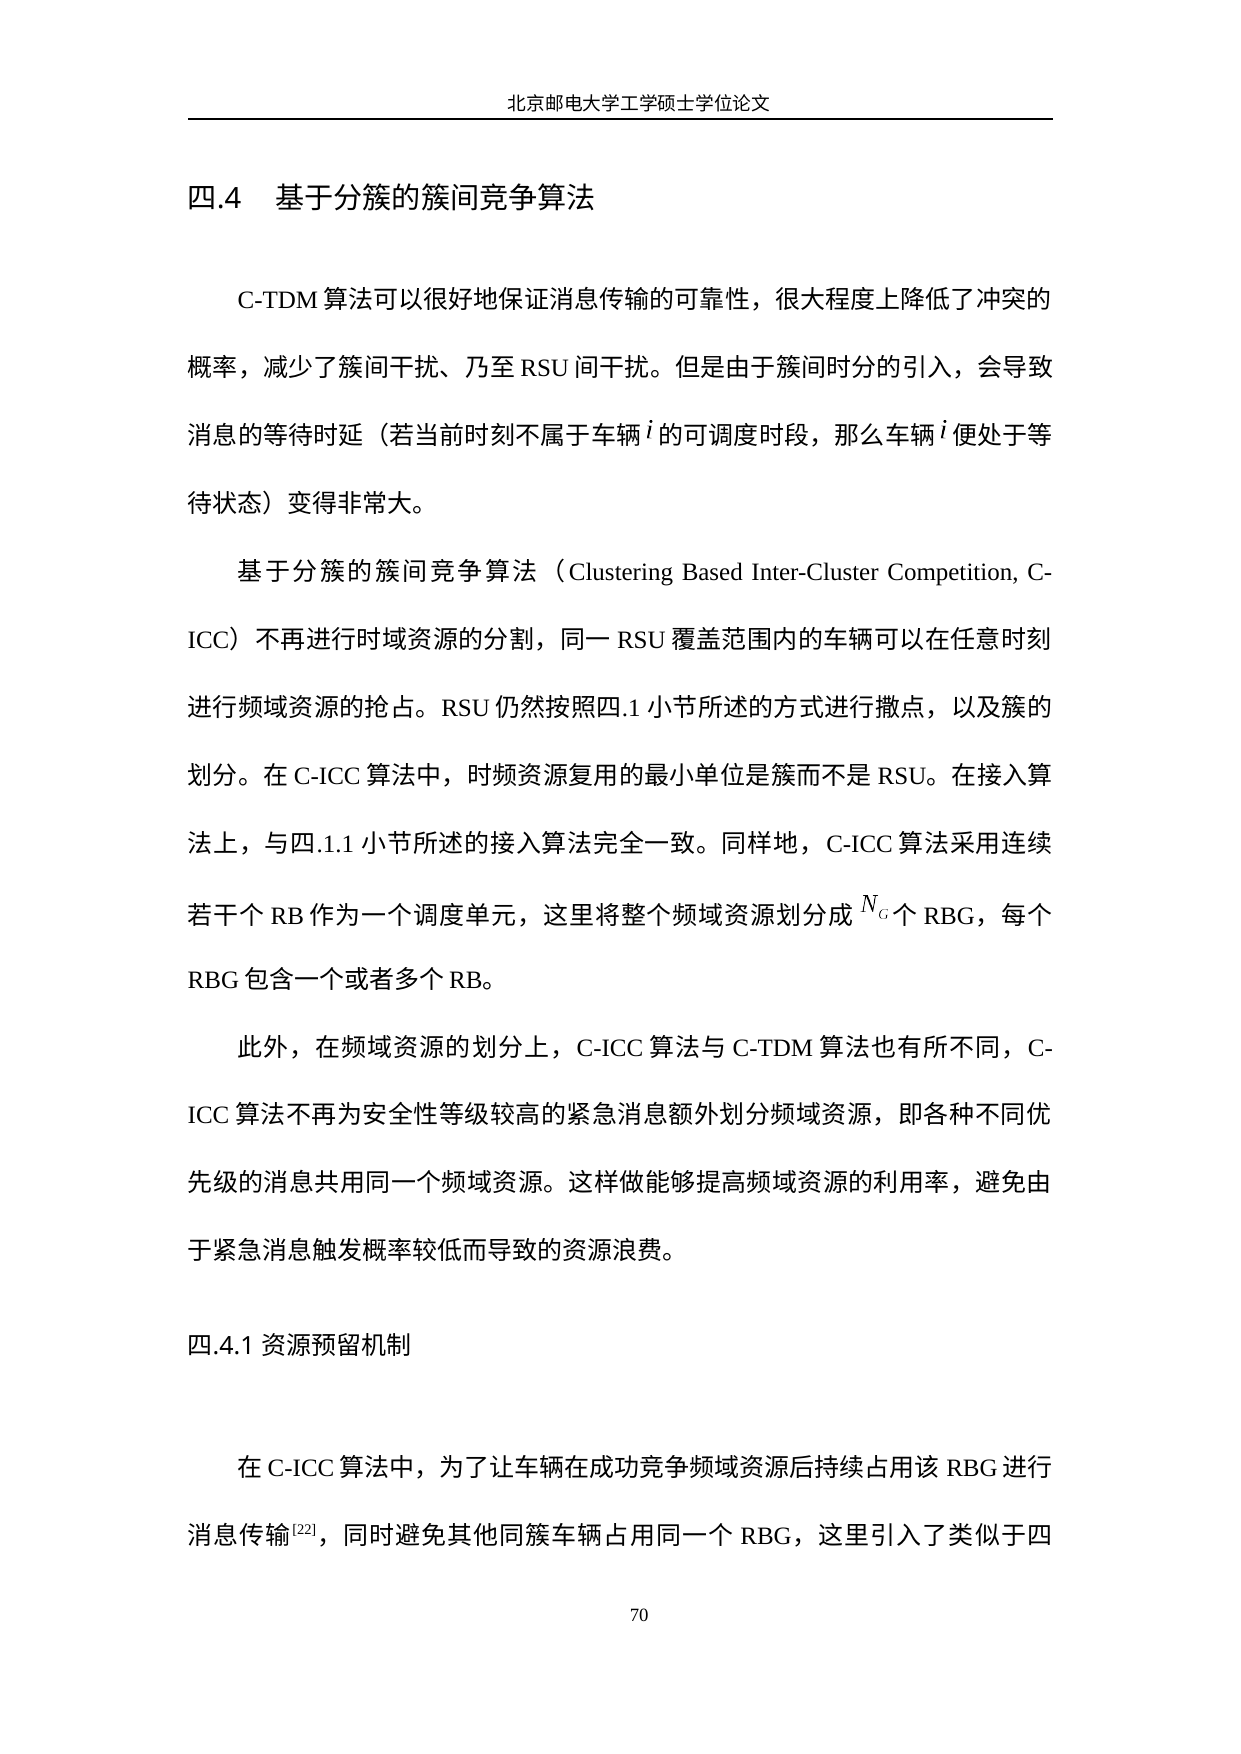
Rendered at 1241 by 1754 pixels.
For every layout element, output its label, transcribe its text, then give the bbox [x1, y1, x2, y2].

subtitle 资源预留机制 [187, 1310, 1053, 1378]
text C-TDM算法可以很好地保证消息传输的可靠性，很大程度上降低了冲突的概率，减少了簇间干扰、乃至RSU间干扰。但是由于簇间时分的引入，会导致消息的等待时延（若当前时刻不属于车辆的可调度时段，那么车辆便处于等待状态）变得非常大。 [187, 264, 1053, 536]
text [187, 1431, 1053, 1567]
text 基于分簇的簇间竞争算法（Clustering Based Inter-Cluster Competition, C-ICC）不再进行时域资源的分割，同一RSU覆盖范围内的车辆可以在任意时刻进行频域资源的抢占。RSU仍然按照4.1 小节所述的方式进行撒点，以及簇的划分。在C-ICC算法中，时频资源复用的最小单位是簇而不是RSU。在接入算法上，与4.1.1 小节所述的接入算法完全一致。同样地，C-ICC算法采用连续若干个RB作为一个调度单元，这里将整个频域资源划分成个RBG，每个RBG包含一个或者多个RB。 [187, 536, 1053, 1011]
subtitle 基于分簇的簇间竞争算法 [187, 162, 1053, 230]
text 此外，在频域资源的划分上，C-ICC算法与C-TDM算法也有所不同，C-ICC算法不再为安全性等级较高的紧急消息额外划分频域资源，即各种不同优先级的消息共用同一个频域资源。这样做能够提高频域资源的利用率，避免由于紧急消息触发概率较低而导致的资源浪费。 [187, 1011, 1053, 1283]
